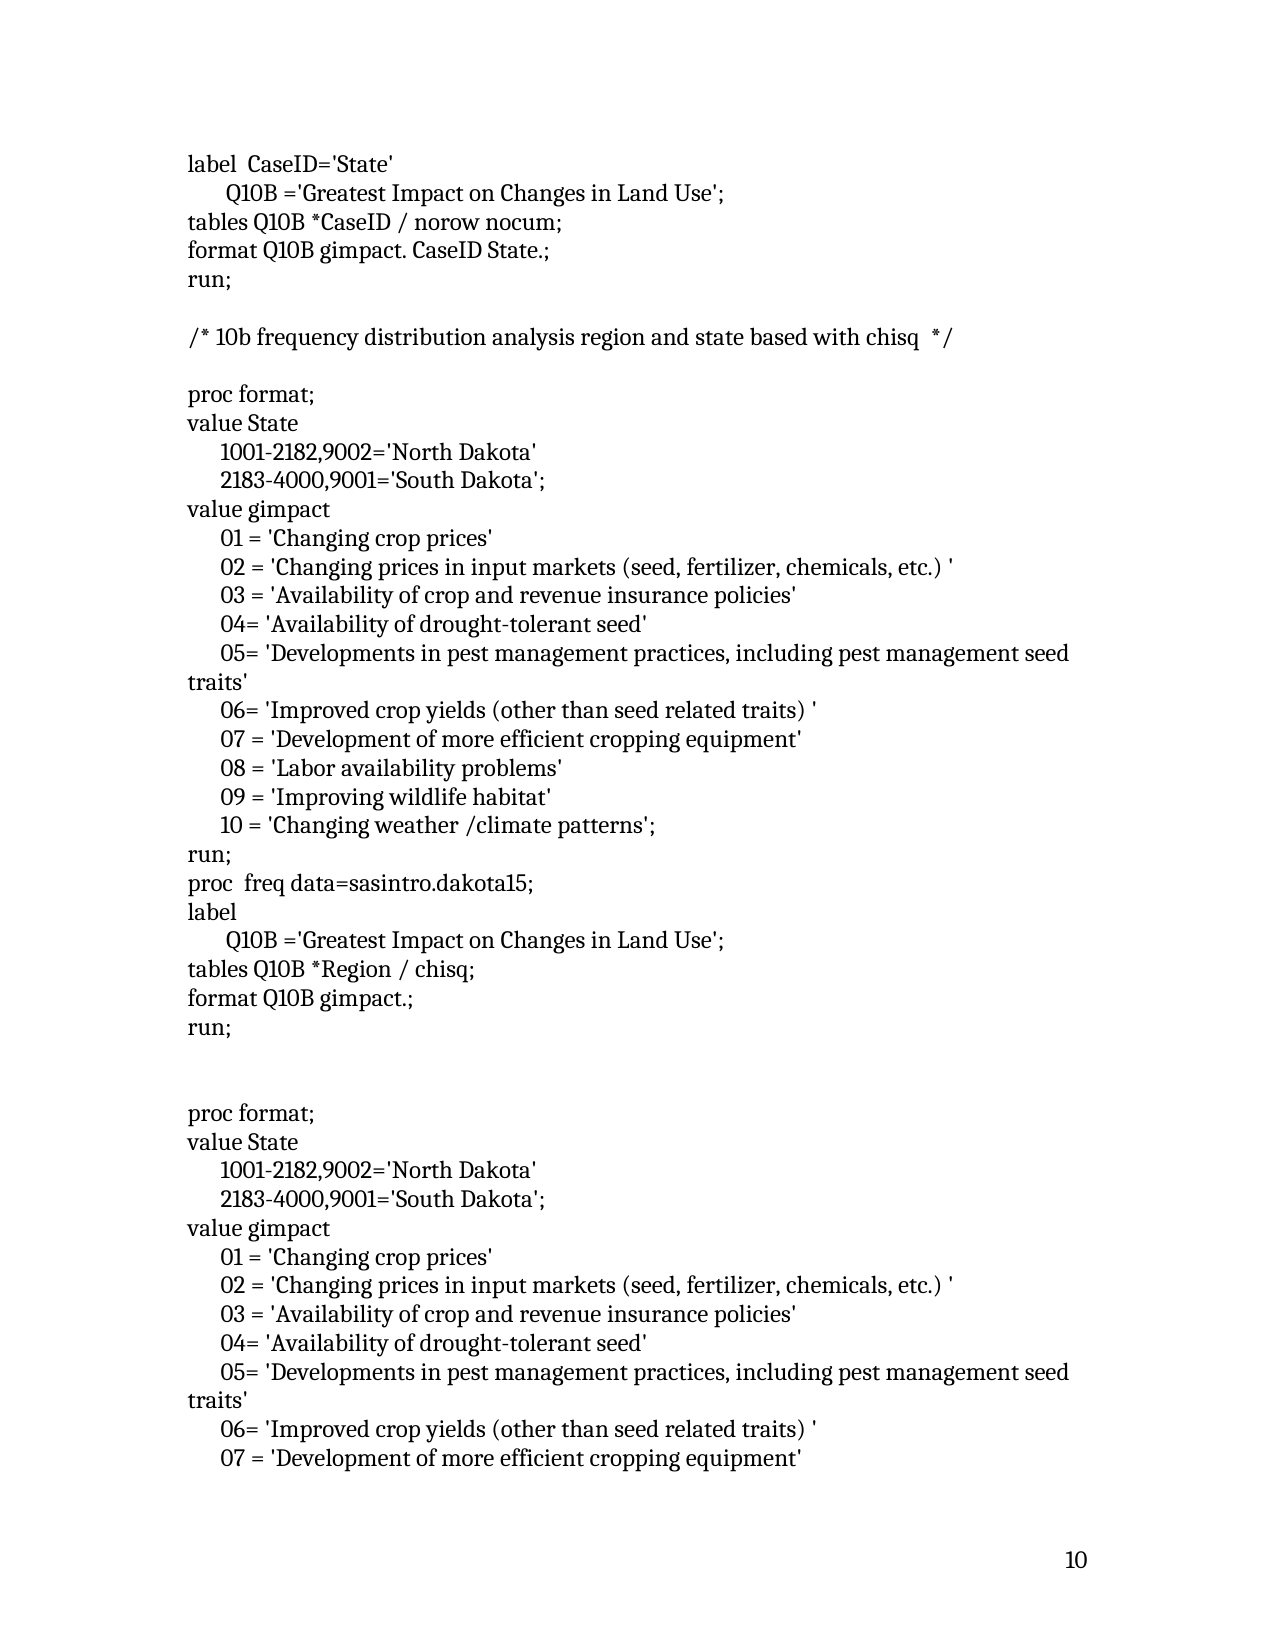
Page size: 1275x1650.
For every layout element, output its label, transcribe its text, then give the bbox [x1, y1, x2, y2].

text 07 = 'Development of more efficient cropping equipment' [187, 1444, 1087, 1472]
text run; [187, 265, 1087, 294]
text label CaseID='State' [187, 150, 1087, 179]
text 07 = 'Development of more efficient cropping equipment' [187, 725, 1087, 754]
text tables Q10B *CaseID / norow nocum; [187, 207, 1087, 236]
text 2183-4000,9001='South Dakota'; [187, 1185, 1087, 1214]
text 06= 'Improved crop yields (other than seed related traits) ' [187, 696, 1087, 725]
text 06= 'Improved crop yields (other than seed related traits) ' [187, 1415, 1087, 1444]
text run; [187, 1012, 1087, 1041]
text 08 = 'Labor availability problems' [187, 754, 1087, 782]
text value State [187, 409, 1087, 437]
text 02 = 'Changing prices in input markets (seed, fertilizer, chemicals, etc.) ' [187, 552, 1087, 581]
text proc format; [187, 380, 1087, 409]
text Q10B ='Greatest Impact on Changes in Land Use'; [187, 179, 1087, 207]
text format Q10B gimpact.; [187, 984, 1087, 1012]
text 01 = 'Changing crop prices' [187, 524, 1087, 552]
text label [187, 897, 1087, 926]
text 09 = 'Improving wildlife habitat' [187, 782, 1087, 811]
text 02 = 'Changing prices in input markets (seed, fertilizer, chemicals, etc.) ' [187, 1271, 1087, 1300]
text 1001-2182,9002='North Dakota' [187, 1156, 1087, 1185]
text 04= 'Availability of drought-tolerant seed' [187, 610, 1087, 639]
text /* 10b frequency distribution analysis region and state based with chisq */ [187, 322, 1087, 351]
text value State [187, 1127, 1087, 1156]
text Q10B ='Greatest Impact on Changes in Land Use'; [187, 926, 1087, 955]
text 05= 'Developments in pest management practices, including pest management seed traits' [187, 1357, 1087, 1415]
text value gimpact [187, 1214, 1087, 1242]
text 1001-2182,9002='North Dakota' [187, 437, 1087, 466]
text 04= 'Availability of drought-tolerant seed' [187, 1329, 1087, 1357]
text tables Q10B *Region / chisq; [187, 955, 1087, 984]
text proc freq data=sasintro.dakota15; [187, 869, 1087, 897]
text 2183-4000,9001='South Dakota'; [187, 466, 1087, 495]
text format Q10B gimpact. CaseID State.; [187, 236, 1087, 265]
text 05= 'Developments in pest management practices, including pest management seed traits' [187, 639, 1087, 696]
text value gimpact [187, 495, 1087, 524]
text run; [187, 840, 1087, 869]
text 10 = 'Changing weather /climate patterns'; [187, 811, 1087, 840]
text proc format; [187, 1099, 1087, 1127]
text 03 = 'Availability of crop and revenue insurance policies' [187, 1300, 1087, 1329]
text 03 = 'Availability of crop and revenue insurance policies' [187, 581, 1087, 610]
text 01 = 'Changing crop prices' [187, 1242, 1087, 1271]
